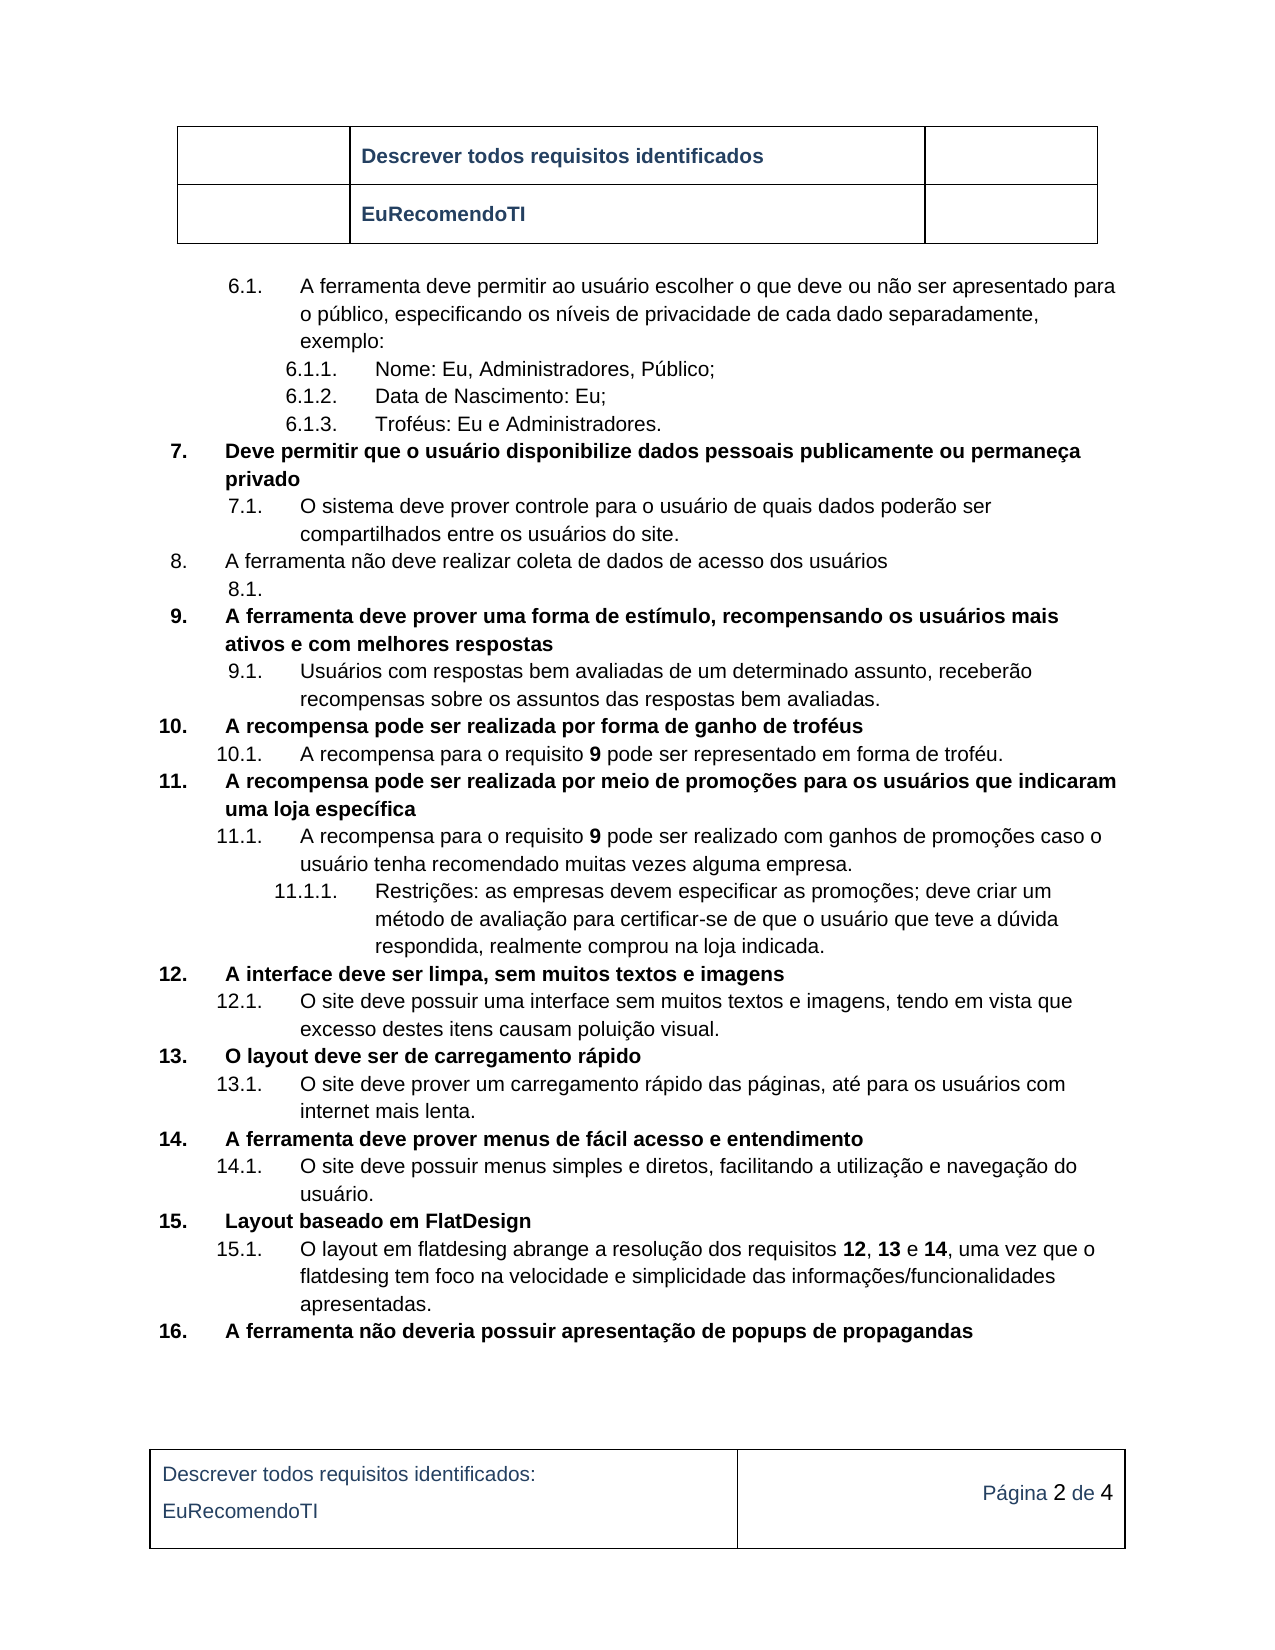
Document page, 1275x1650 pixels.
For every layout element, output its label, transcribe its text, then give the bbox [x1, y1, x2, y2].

list O sistema deve prover controle para o usuário de quais dados poderão ser compartilhados entre os usuários do site. [262, 494, 1125, 545]
list Nome: Eu, Administradores, Público; [337, 356, 1125, 380]
list A recompensa para o requisito 9 pode ser realizado com ganhos de promoções caso o usuário tenha recomendado muitas vezes alguma empresa. [262, 824, 1125, 875]
list O layout deve ser de carregamento rápido [187, 1044, 1125, 1068]
list O site deve possuir menus simples e diretos, facilitando a utilização e navegação do usuário. [262, 1154, 1125, 1205]
list A ferramenta não deve realizar coleta de dados de acesso dos usuários [187, 549, 1125, 573]
list Layout baseado em FlatDesign [187, 1209, 1125, 1233]
list A recompensa pode ser realizada por forma de ganho de troféus [187, 714, 1125, 738]
list O site deve possuir uma interface sem muitos textos e imagens, tendo em vista que excesso destes itens causam poluição visual. [262, 989, 1125, 1040]
list Data de Nascimento: Eu; [337, 384, 1125, 408]
list O layout em flatdesing abrange a resolução dos requisitos 12, 13 e 14, uma vez que o flatdesing tem foco na velocidade e simplicidade das informações/funcionalidades apresentadas. [262, 1236, 1125, 1315]
list A ferramenta deve permitir ao usuário escolher o que deve ou não ser apresentado para o público, especificando os níveis de privacidade de cada dado separadamente, exemplo: [262, 274, 1125, 353]
list A ferramenta deve prover uma forma de estímulo, recompensando os usuários mais ativos e com melhores respostas [187, 604, 1125, 655]
list A ferramenta deve prover menus de fácil acesso e entendimento [187, 1126, 1125, 1150]
list A recompensa para o requisito 9 pode ser representado em forma de troféu. [262, 741, 1125, 765]
list Usuários com respostas bem avaliadas de um determinado assunto, receberão recompensas sobre os assuntos das respostas bem avaliadas. [262, 659, 1125, 710]
list O site deve prover um carregamento rápido das páginas, até para os usuários com internet mais lenta. [262, 1071, 1125, 1123]
list Restrições: as empresas devem especificar as promoções; deve criar um método de avaliação para certificar-se de que o usuário que teve a dúvida respondida, realmente comprou na loja indicada. [337, 879, 1125, 958]
list A ferramenta não deveria possuir apresentação de popups de propagandas [187, 1319, 1125, 1343]
list Troféus: Eu e Administradores. [337, 411, 1125, 435]
list A recompensa pode ser realizada por meio de promoções para os usuários que indicaram uma loja específica [187, 769, 1125, 820]
list Deve permitir que o usuário disponibilize dados pessoais publicamente ou permaneça privado [187, 439, 1125, 490]
list A interface deve ser limpa, sem muitos textos e imagens [187, 961, 1125, 985]
